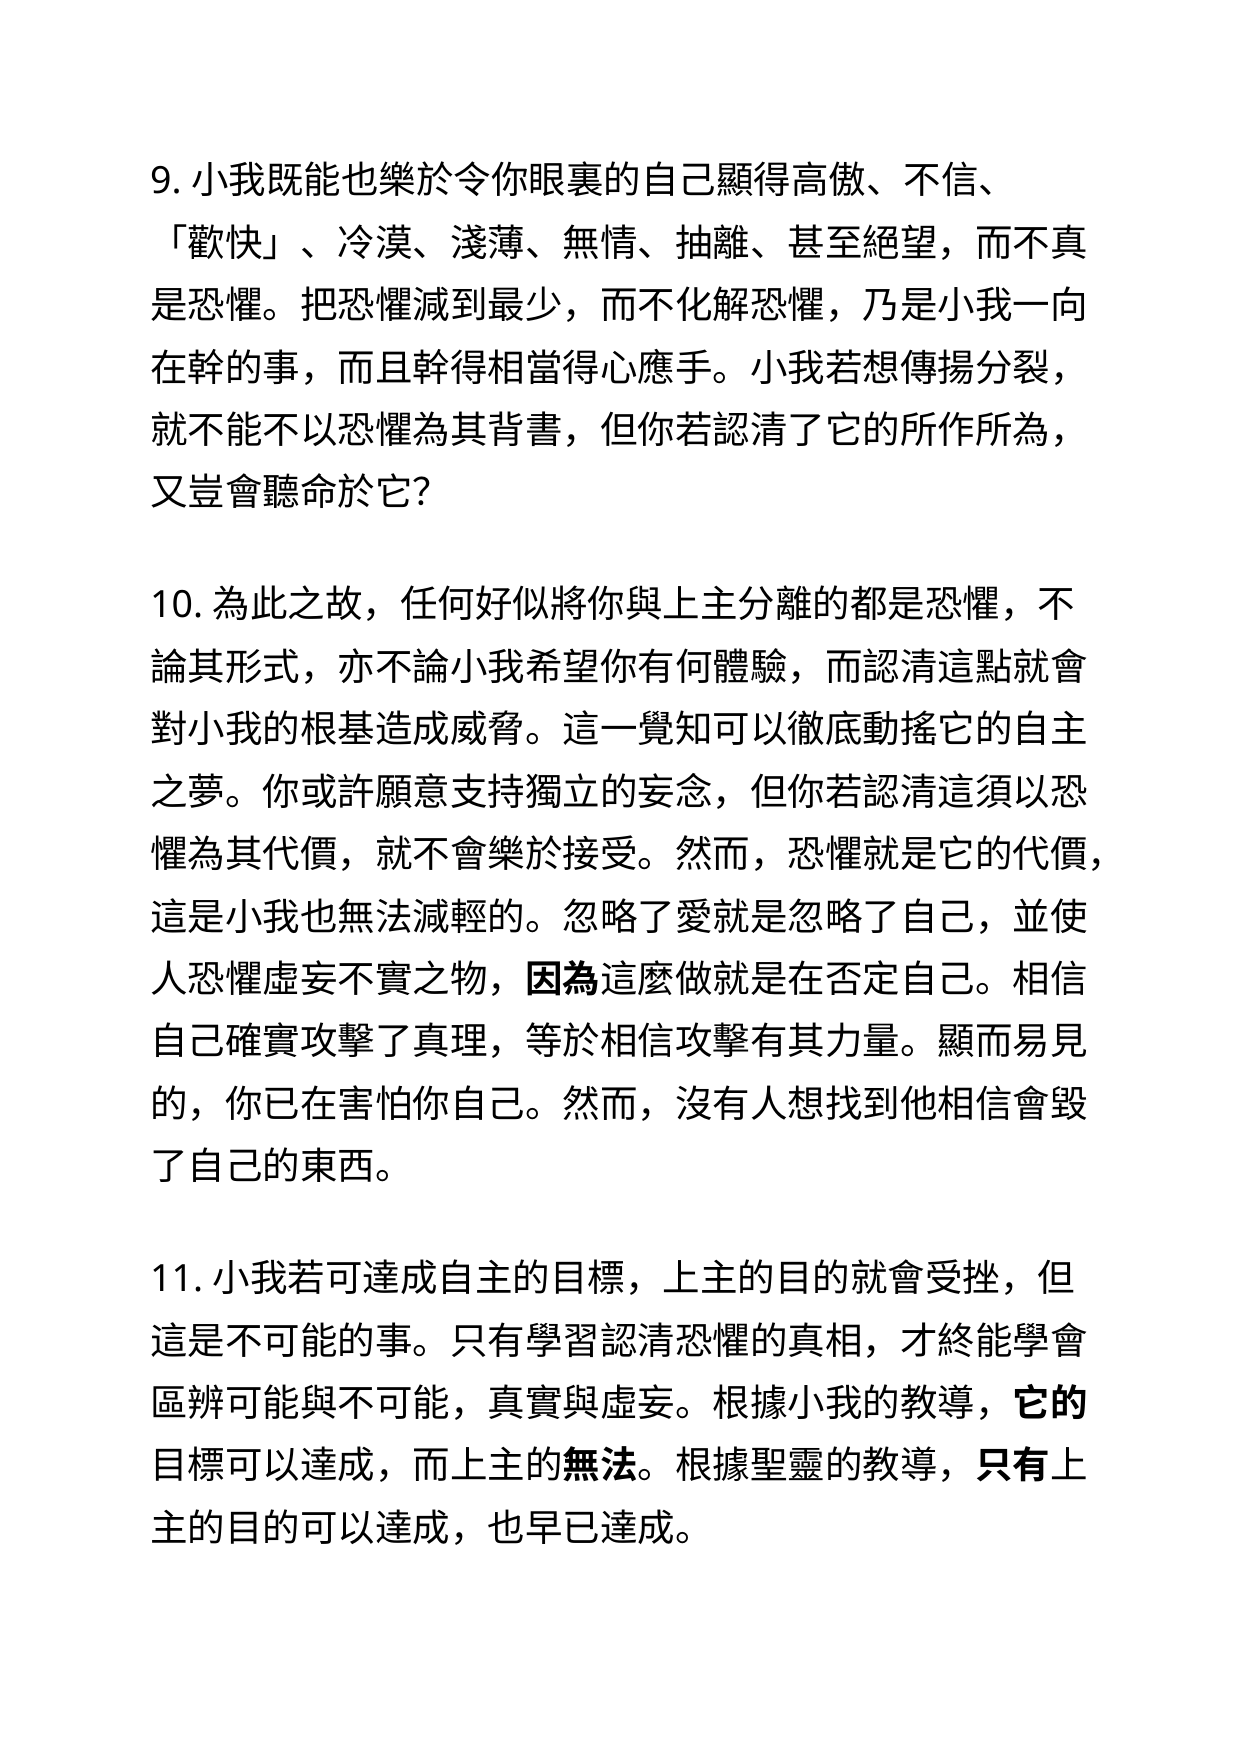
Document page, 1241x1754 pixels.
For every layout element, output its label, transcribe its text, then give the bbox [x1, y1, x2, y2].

text 10. 為此之故，任何好似將你與上主分離的都是恐懼，不論其形式，亦不論小我希望你有何體驗，而認清這點就會對小我的根基造成威脅。這一覺知可以徹底動搖它的自主之夢。你或許願意支持獨立的妄念，但你若認清這須以恐懼為其代價，就不會樂於接受。然而，恐懼就是它的代價，這是小我也無法減輕的。忽略了愛就是忽略了自己，並使人恐懼虛妄不實之物，因為這麼做就是在否定自己。相信自己確實攻擊了真理，等於相信攻擊有其力量。顯而易見的，你已在害怕你自己。然而，沒有人想找到他相信會毀了自己的東西。 [150, 574, 1090, 1190]
text 11. 小我若可達成自主的目標，上主的目的就會受挫，但這是不可能的事。只有學習認清恐懼的真相，才終能學會區辨可能與不可能，真實與虛妄。根據小我的教導，它的目標可以達成，而上主的無法。根據聖靈的教導，只有上主的目的可以達成，也早已達成。 [150, 1248, 1090, 1552]
text 9. 小我既能也樂於令你眼裏的自己顯得高傲、不信、「歡快」、冷漠、淺薄、無情、抽離、甚至絕望，而不真是恐懼。把恐懼減到最少，而不化解恐懼，乃是小我一向在幹的事，而且幹得相當得心應手。小我若想傳揚分裂，就不能不以恐懼為其背書，但你若認清了它的所作所為，又豈會聽命於它？ [150, 150, 1090, 516]
